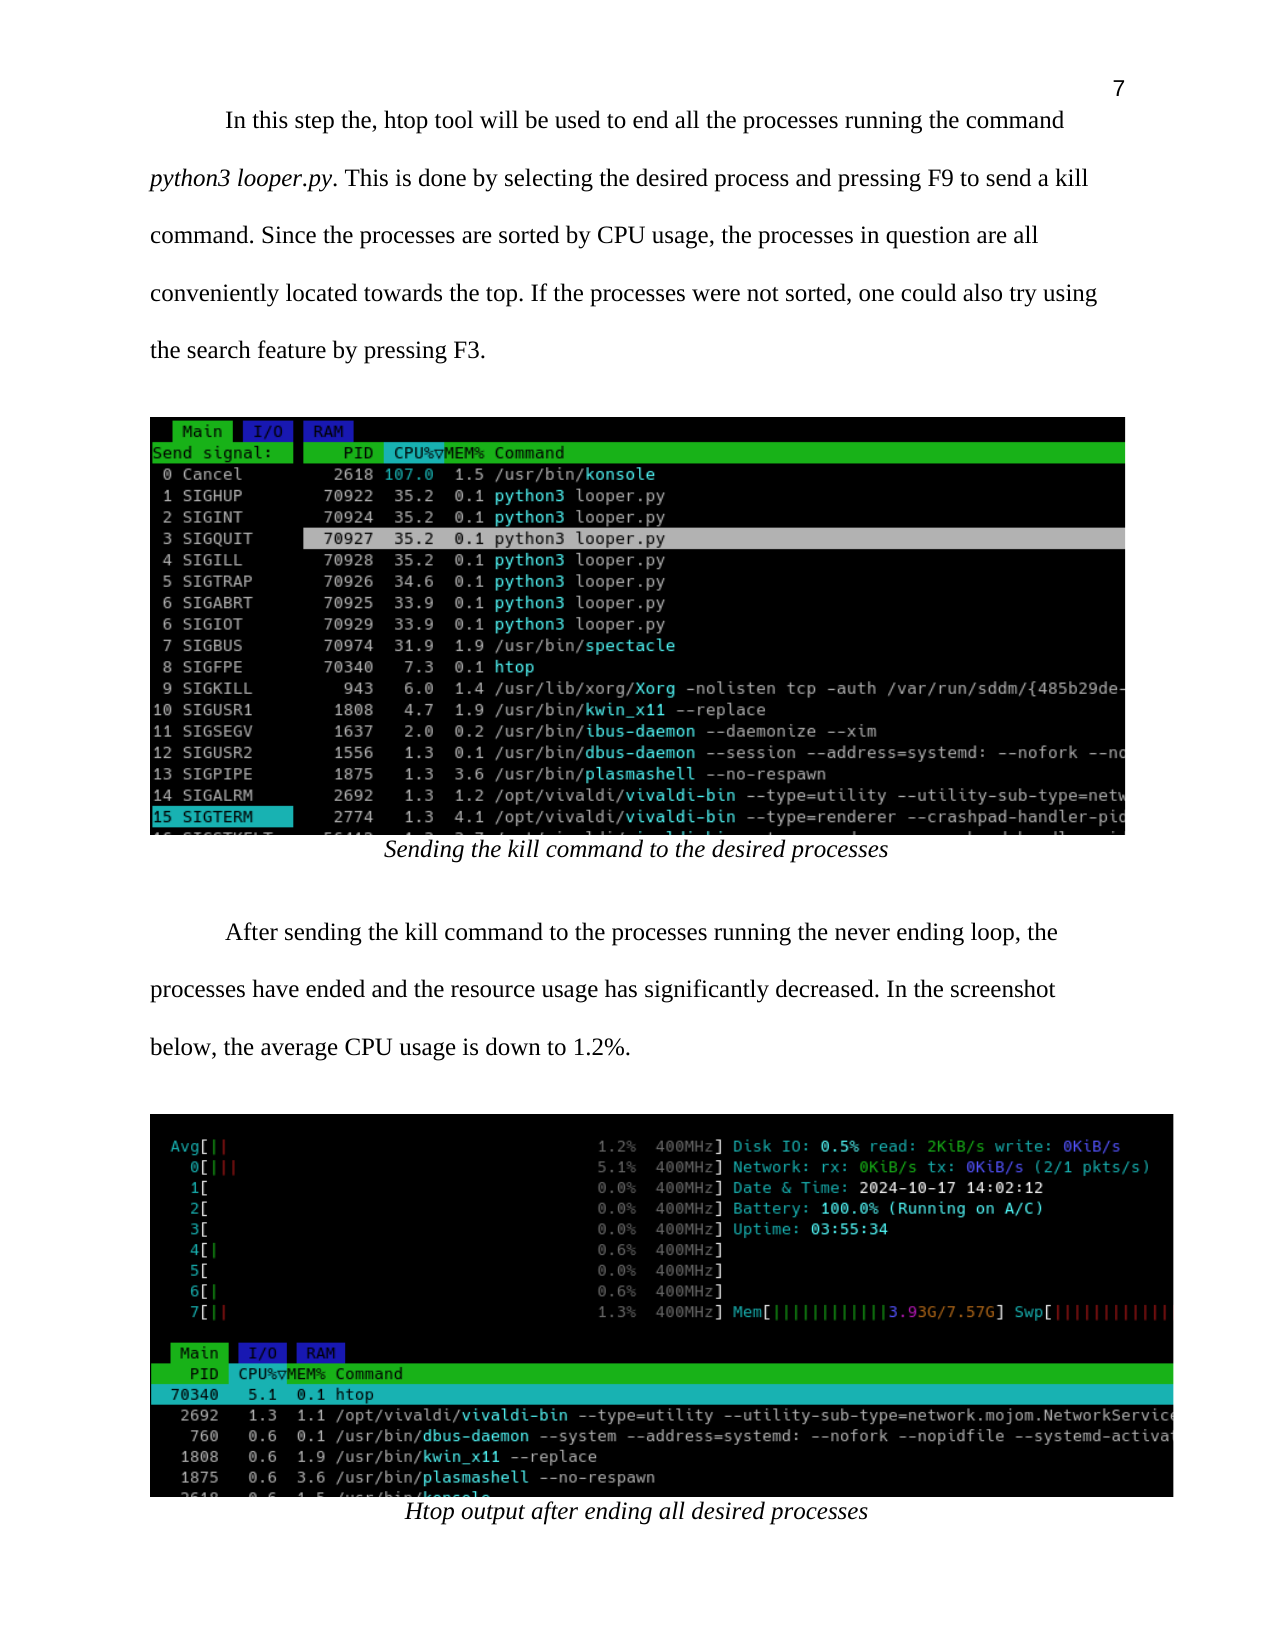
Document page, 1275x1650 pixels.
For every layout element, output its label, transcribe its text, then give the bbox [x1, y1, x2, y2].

picture [150, 417, 1125, 835]
text After sending the kill command to the processes running the never ending loop, the processes have ended and the resource usage has significantly decreased. In the screenshot below, the average CPU usage is down to 1.2%. [150, 917, 1125, 1061]
text In this step the, htop tool will be used to end all the processes running the command python3 looper.py. This is done by selecting the desired process and pressing F9 to send a kill command. Since the processes are sorted by CPU usage, the processes in question are all conveniently located towards the top. If the processes were not sorted, one could also try using the search feature by pressing F3. [150, 105, 1125, 364]
picture [150, 1114, 1174, 1497]
text Sending the kill command to the desired processes [150, 835, 1125, 863]
text Htop output after ending all desired processes [150, 1497, 1125, 1525]
